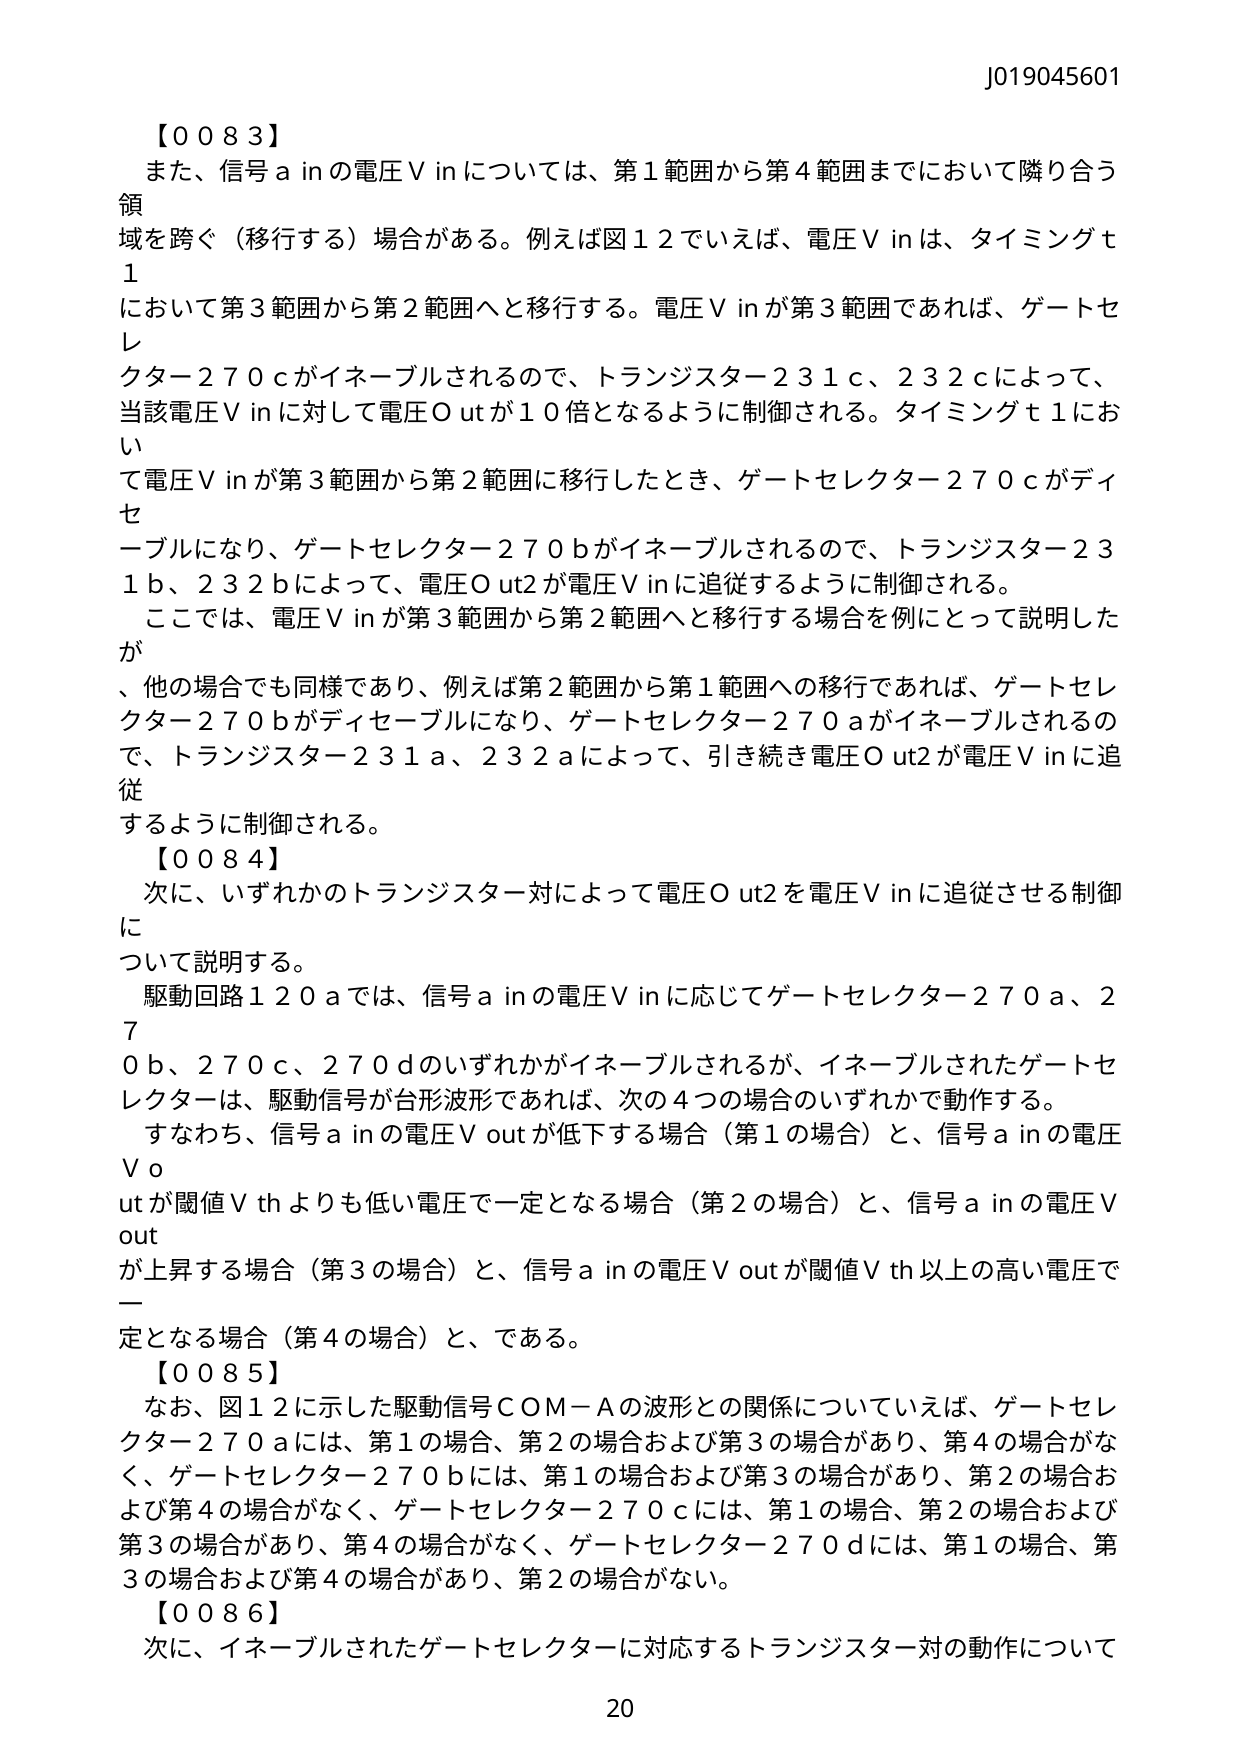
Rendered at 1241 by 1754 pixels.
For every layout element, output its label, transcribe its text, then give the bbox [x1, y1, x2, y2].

text 駆動回路１２０ａでは、信号ａinの電圧Ｖinに応じてゲートセレクター２７０ａ、２７ [118, 978, 1122, 1047]
text また、信号ａinの電圧Ｖinについては、第１範囲から第４範囲までにおいて隣り合う領 [118, 152, 1122, 221]
text すなわち、信号ａinの電圧Ｖoutが低下する場合（第１の場合）と、信号ａinの電圧Ｖo [118, 1116, 1122, 1185]
text 【００８３】 [118, 118, 1122, 152]
text 、他の場合でも同様であり、例えば第２範囲から第１範囲への移行であれば、ゲートセレ [118, 669, 1122, 703]
text 次に、いずれかのトランジスター対によって電圧Ｏut2を電圧Ｖinに追従させる制御に [118, 875, 1122, 944]
text 定となる場合（第４の場合）と、である。 [118, 1320, 1122, 1355]
text クター２７０ｂがディセーブルになり、ゲートセレクター２７０ａがイネーブルされるの [118, 703, 1122, 737]
text 次に、イネーブルされたゲートセレクターに対応するトランジスター対の動作について [118, 1630, 1122, 1664]
text ３の場合および第４の場合があり、第２の場合がない。 [118, 1561, 1122, 1595]
text 【００８５】 [118, 1355, 1122, 1389]
text て電圧Ｖinが第３範囲から第２範囲に移行したとき、ゲートセレクター２７０ｃがディセ [118, 462, 1122, 531]
text クター２７０ｃがイネーブルされるので、トランジスター２３１ｃ、２３２ｃによって、 [118, 359, 1122, 393]
text レクターは、駆動信号が台形波形であれば、次の４つの場合のいずれかで動作する。 [118, 1082, 1122, 1116]
text ０ｂ、２７０ｃ、２７０ｄのいずれかがイネーブルされるが、イネーブルされたゲートセ [118, 1047, 1122, 1082]
text するように制御される。 [118, 806, 1122, 841]
text く、ゲートセレクター２７０ｂには、第１の場合および第３の場合があり、第２の場合お [118, 1458, 1122, 1492]
text が上昇する場合（第３の場合）と、信号ａinの電圧Ｖoutが閾値Ｖth以上の高い電圧で一 [118, 1252, 1122, 1320]
text クター２７０ａには、第１の場合、第２の場合および第３の場合があり、第４の場合がな [118, 1423, 1122, 1458]
text ついて説明する。 [118, 944, 1122, 978]
text において第３範囲から第２範囲へと移行する。電圧Ｖinが第３範囲であれば、ゲートセレ [118, 290, 1122, 359]
text なお、図１２に示した駆動信号ＣＯＭ－Ａの波形との関係についていえば、ゲートセレ [118, 1389, 1122, 1423]
text で、トランジスター２３１ａ、２３２ａによって、引き続き電圧Ｏut2が電圧Ｖinに追従 [118, 737, 1122, 806]
text ここでは、電圧Ｖinが第３範囲から第２範囲へと移行する場合を例にとって説明したが [118, 600, 1122, 669]
text utが閾値Ｖthよりも低い電圧で一定となる場合（第２の場合）と、信号ａinの電圧Ｖout [118, 1185, 1122, 1252]
text 第３の場合があり、第４の場合がなく、ゲートセレクター２７０ｄには、第１の場合、第 [118, 1527, 1122, 1561]
text 当該電圧Ｖinに対して電圧Ｏutが１０倍となるように制御される。タイミングｔ１におい [118, 393, 1122, 462]
text よび第４の場合がなく、ゲートセレクター２７０ｃには、第１の場合、第２の場合および [118, 1492, 1122, 1527]
text 【００８４】 [118, 841, 1122, 875]
text 【００８６】 [118, 1595, 1122, 1630]
text 域を跨ぐ（移行する）場合がある。例えば図１２でいえば、電圧Ｖinは、タイミングｔ１ [118, 221, 1122, 290]
text ーブルになり、ゲートセレクター２７０ｂがイネーブルされるので、トランジスター２３ [118, 531, 1122, 566]
text １ｂ、２３２ｂによって、電圧Ｏut2が電圧Ｖinに追従するように制御される。 [118, 566, 1122, 600]
